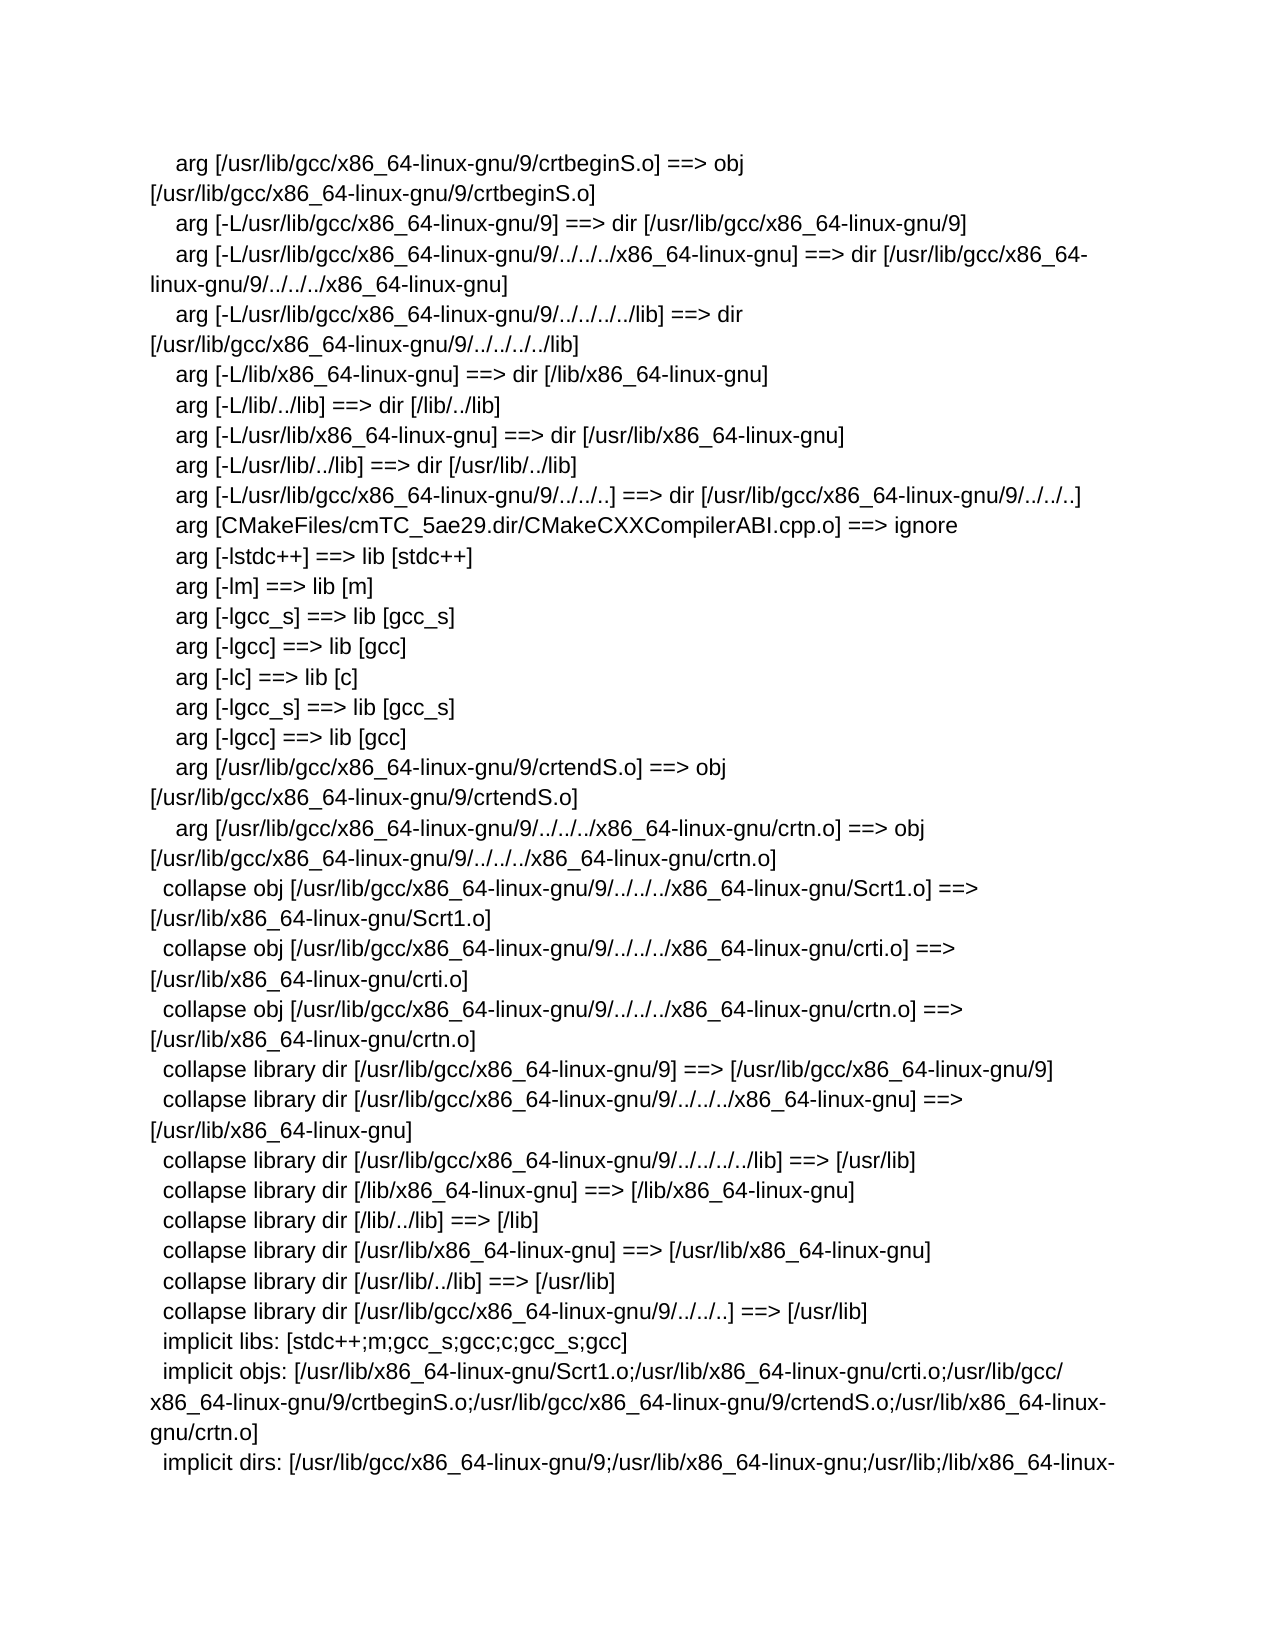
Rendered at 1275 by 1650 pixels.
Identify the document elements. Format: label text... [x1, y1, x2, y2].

text collapse library dir [/usr/lib/../lib] ==> [/usr/lib] [150, 1268, 1125, 1294]
text arg [CMakeFiles/cmTC_5ae29.dir/CMakeCXXCompilerABI.cpp.o] ==> ignore [150, 512, 1125, 539]
text arg [/usr/lib/gcc/x86_64-linux-gnu/9/crtbeginS.o] ==> obj [/usr/lib/gcc/x86_64-linux-gnu/9/crtbeginS.o] [150, 150, 1125, 207]
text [150, 1449, 1125, 1475]
text collapse library dir [/usr/lib/x86_64-linux-gnu] ==> [/usr/lib/x86_64-linux-gnu] [150, 1237, 1125, 1264]
text collapse obj [/usr/lib/gcc/x86_64-linux-gnu/9/../../../x86_64-linux-gnu/Scrt1.o] ==> [/usr/lib/x86_64-linux-gnu/Scrt1.o] [150, 875, 1125, 932]
text arg [-L/usr/lib/gcc/x86_64-linux-gnu/9/../../..] ==> dir [/usr/lib/gcc/x86_64-linux-gnu/9/../../..] [150, 482, 1125, 509]
text arg [-L/usr/lib/gcc/x86_64-linux-gnu/9/../../../x86_64-linux-gnu] ==> dir [/usr/lib/gcc/x86_64-linux-gnu/9/../../../x86_64-linux-gnu] [150, 241, 1125, 297]
text collapse library dir [/usr/lib/gcc/x86_64-linux-gnu/9/../../..] ==> [/usr/lib] [150, 1298, 1125, 1324]
text arg [-L/usr/lib/x86_64-linux-gnu] ==> dir [/usr/lib/x86_64-linux-gnu] [150, 422, 1125, 448]
text arg [-lm] ==> lib [m] [150, 573, 1125, 599]
text arg [-L/usr/lib/../lib] ==> dir [/usr/lib/../lib] [150, 452, 1125, 478]
text arg [-L/lib/../lib] ==> dir [/lib/../lib] [150, 392, 1125, 418]
text arg [-L/lib/x86_64-linux-gnu] ==> dir [/lib/x86_64-linux-gnu] [150, 361, 1125, 388]
text arg [-lgcc_s] ==> lib [gcc_s] [150, 694, 1125, 720]
text implicit libs: [stdc++;m;gcc_s;gcc;c;gcc_s;gcc] [150, 1328, 1125, 1354]
text arg [-lgcc] ==> lib [gcc] [150, 724, 1125, 750]
text collapse library dir [/usr/lib/gcc/x86_64-linux-gnu/9] ==> [/usr/lib/gcc/x86_64-linux-gnu/9] [150, 1056, 1125, 1083]
text arg [-lstdc++] ==> lib [stdc++] [150, 543, 1125, 569]
text arg [/usr/lib/gcc/x86_64-linux-gnu/9/../../../x86_64-linux-gnu/crtn.o] ==> obj [/usr/lib/gcc/x86_64-linux-gnu/9/../../../x86_64-linux-gnu/crtn.o] [150, 814, 1125, 871]
text arg [-lc] ==> lib [c] [150, 663, 1125, 690]
text arg [-L/usr/lib/gcc/x86_64-linux-gnu/9/../../../../lib] ==> dir [/usr/lib/gcc/x86_64-linux-gnu/9/../../../../lib] [150, 301, 1125, 358]
text collapse library dir [/usr/lib/gcc/x86_64-linux-gnu/9/../../../x86_64-linux-gnu] ==> [/usr/lib/x86_64-linux-gnu] [150, 1086, 1125, 1143]
text arg [-lgcc] ==> lib [gcc] [150, 633, 1125, 660]
text arg [-lgcc_s] ==> lib [gcc_s] [150, 603, 1125, 629]
text collapse library dir [/lib/../lib] ==> [/lib] [150, 1207, 1125, 1234]
text collapse obj [/usr/lib/gcc/x86_64-linux-gnu/9/../../../x86_64-linux-gnu/crti.o] ==> [/usr/lib/x86_64-linux-gnu/crti.o] [150, 935, 1125, 992]
text collapse library dir [/usr/lib/gcc/x86_64-linux-gnu/9/../../../../lib] ==> [/usr/lib] [150, 1147, 1125, 1173]
text arg [/usr/lib/gcc/x86_64-linux-gnu/9/crtendS.o] ==> obj [/usr/lib/gcc/x86_64-linux-gnu/9/crtendS.o] [150, 754, 1125, 811]
text arg [-L/usr/lib/gcc/x86_64-linux-gnu/9] ==> dir [/usr/lib/gcc/x86_64-linux-gnu/9] [150, 210, 1125, 237]
text implicit objs: [/usr/lib/x86_64-linux-gnu/Scrt1.o;/usr/lib/x86_64-linux-gnu/crti.o;/usr/lib/gcc/x86_64-linux-gnu/9/crtbeginS.o;/usr/lib/gcc/x86_64-linux-gnu/9/crtendS.o;/usr/lib/x86_64-linux-gnu/crtn.o] [150, 1358, 1125, 1445]
text collapse library dir [/lib/x86_64-linux-gnu] ==> [/lib/x86_64-linux-gnu] [150, 1177, 1125, 1203]
text collapse obj [/usr/lib/gcc/x86_64-linux-gnu/9/../../../x86_64-linux-gnu/crtn.o] ==> [/usr/lib/x86_64-linux-gnu/crtn.o] [150, 996, 1125, 1052]
